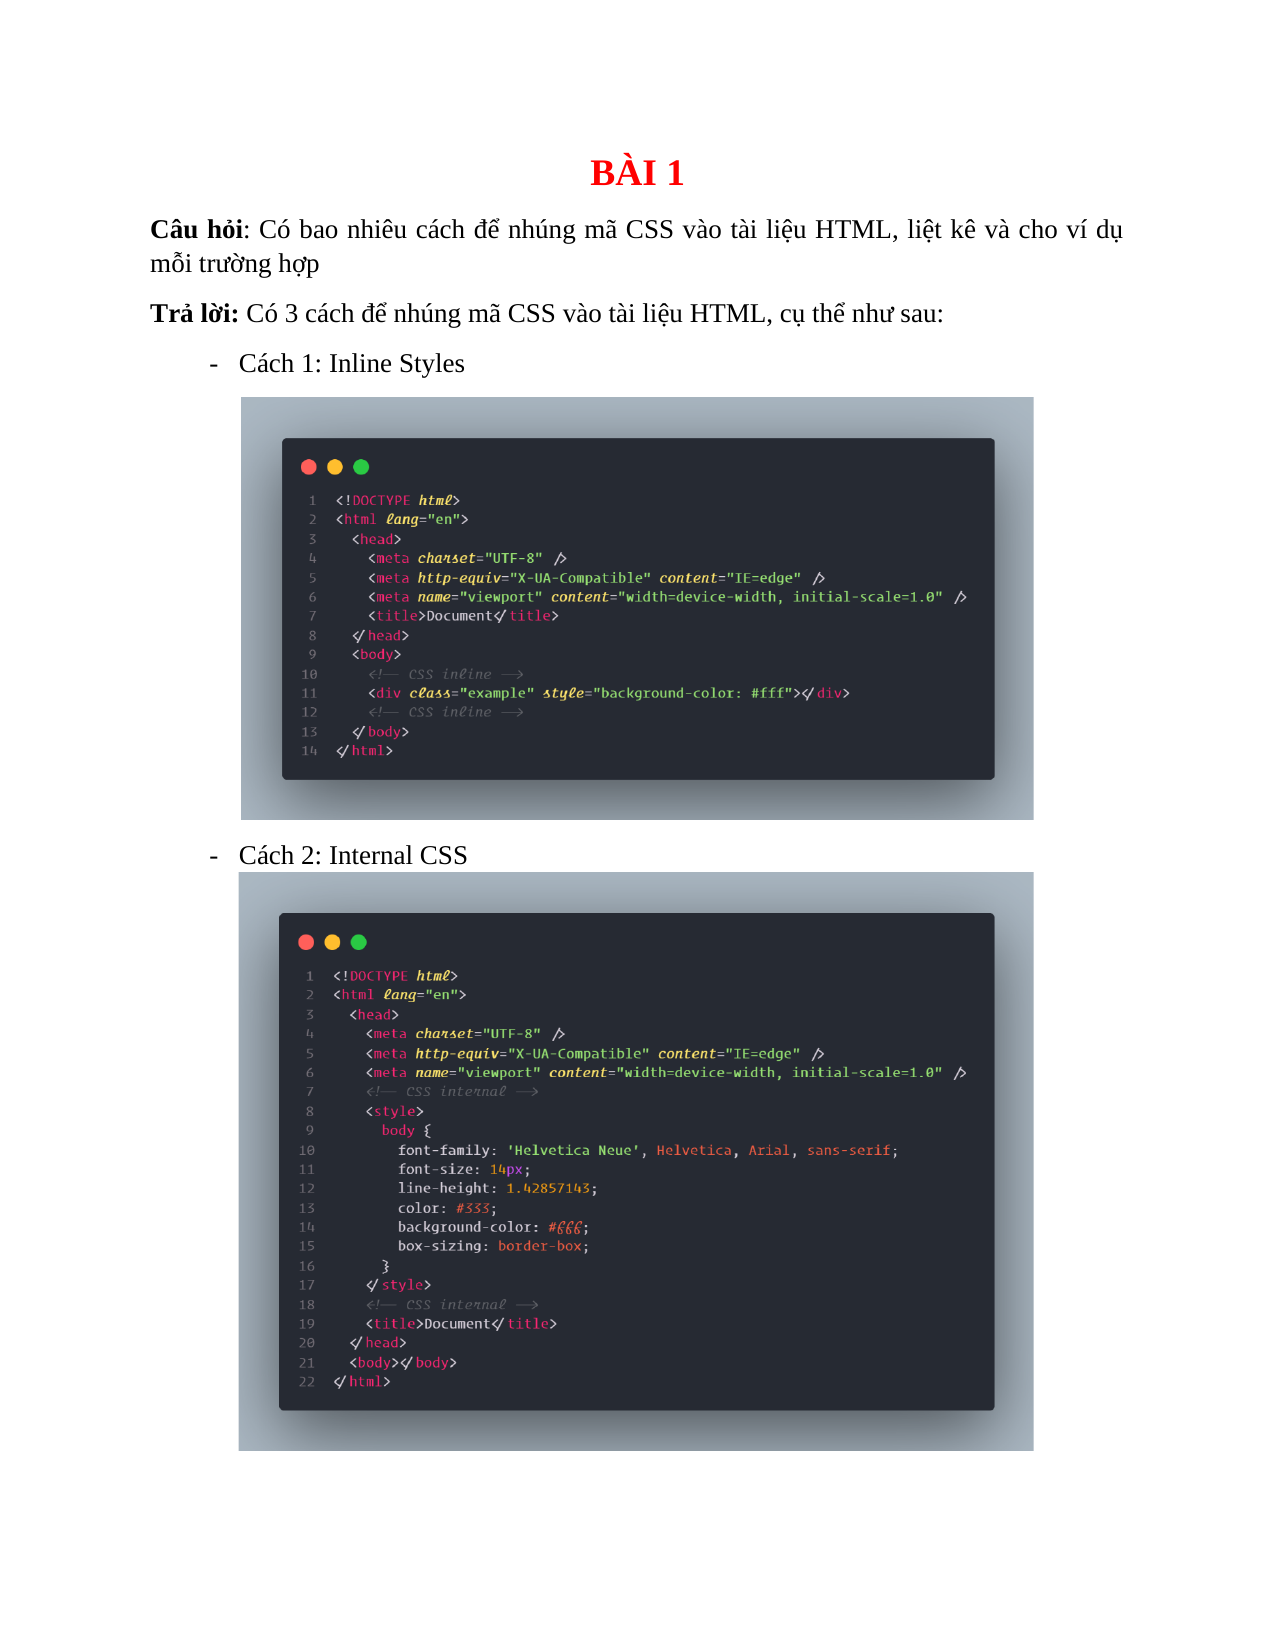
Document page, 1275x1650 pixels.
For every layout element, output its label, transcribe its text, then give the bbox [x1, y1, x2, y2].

text BÀI 1 [150, 150, 1125, 193]
text Trả lời: Có 3 cách để nhúng mã CSS vào tài liệu HTML, cụ thể như sau: [150, 297, 1125, 328]
list Cách 1: Inline Styles [209, 347, 1125, 378]
picture [241, 397, 1034, 820]
picture [238, 872, 1034, 1451]
text Câu hỏi: Có bao nhiêu cách để nhúng mã CSS vào tài liệu HTML, liệt kê và cho ví dụ mỗi trường hợp [150, 213, 1125, 278]
list Cách 2: Internal CSS [209, 839, 1125, 870]
